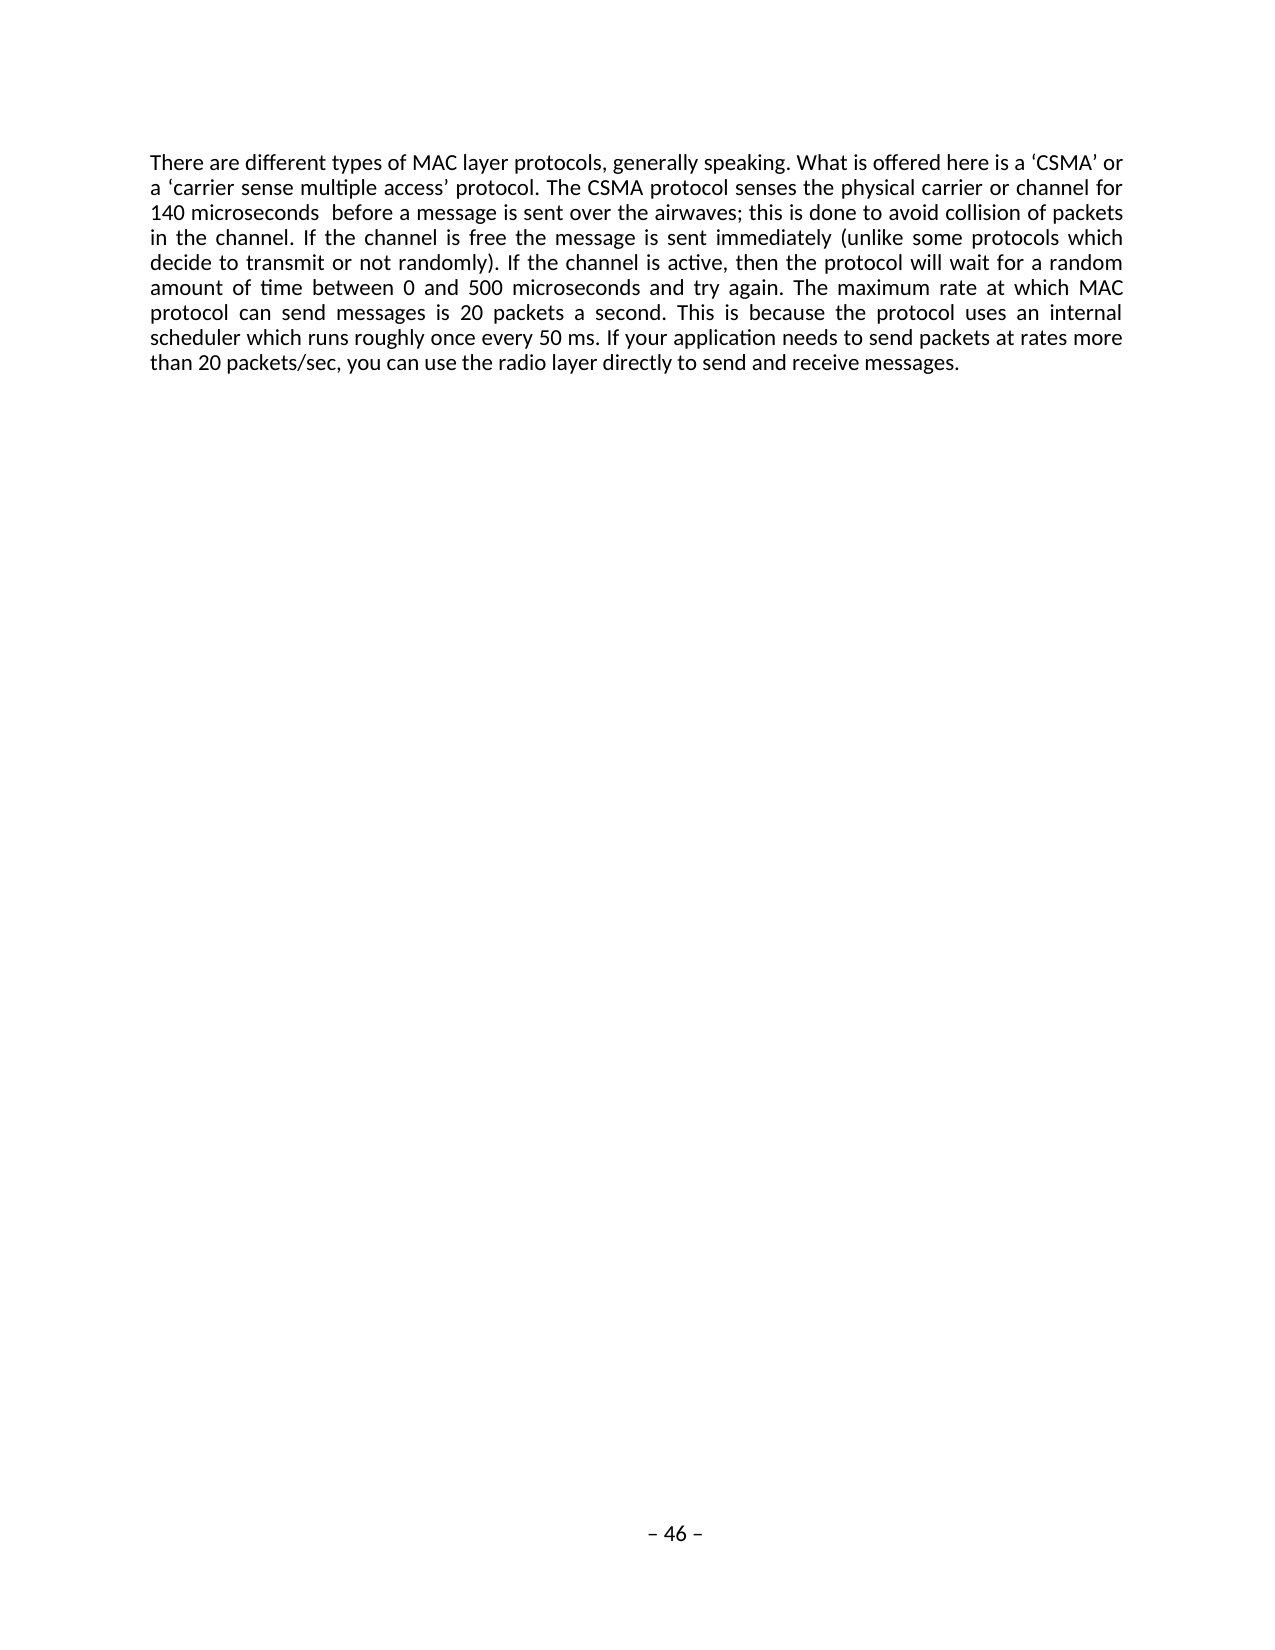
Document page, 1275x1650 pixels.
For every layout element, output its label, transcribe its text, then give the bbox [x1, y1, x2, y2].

text There are different types of MAC layer protocols, generally speaking. What is offered here is a ‘CSMA’ or a ‘carrier sense multiple access’ protocol. The CSMA protocol senses the physical carrier or channel for 140 microseconds before a message is sent over the airwaves; this is done to avoid collision of packets in the channel. If the channel is free the message is sent immediately (unlike some protocols which decide to transmit or not randomly). If the channel is active, then the protocol will wait for a random amount of time between 0 and 500 microseconds and try again. The maximum rate at which MAC protocol can send messages is 20 packets a second. This is because the protocol uses an internal scheduler which runs roughly once every 50 ms. If your application needs to send packets at rates more than 20 packets/sec, you can use the radio layer directly to send and receive messages. [150, 150, 1125, 375]
